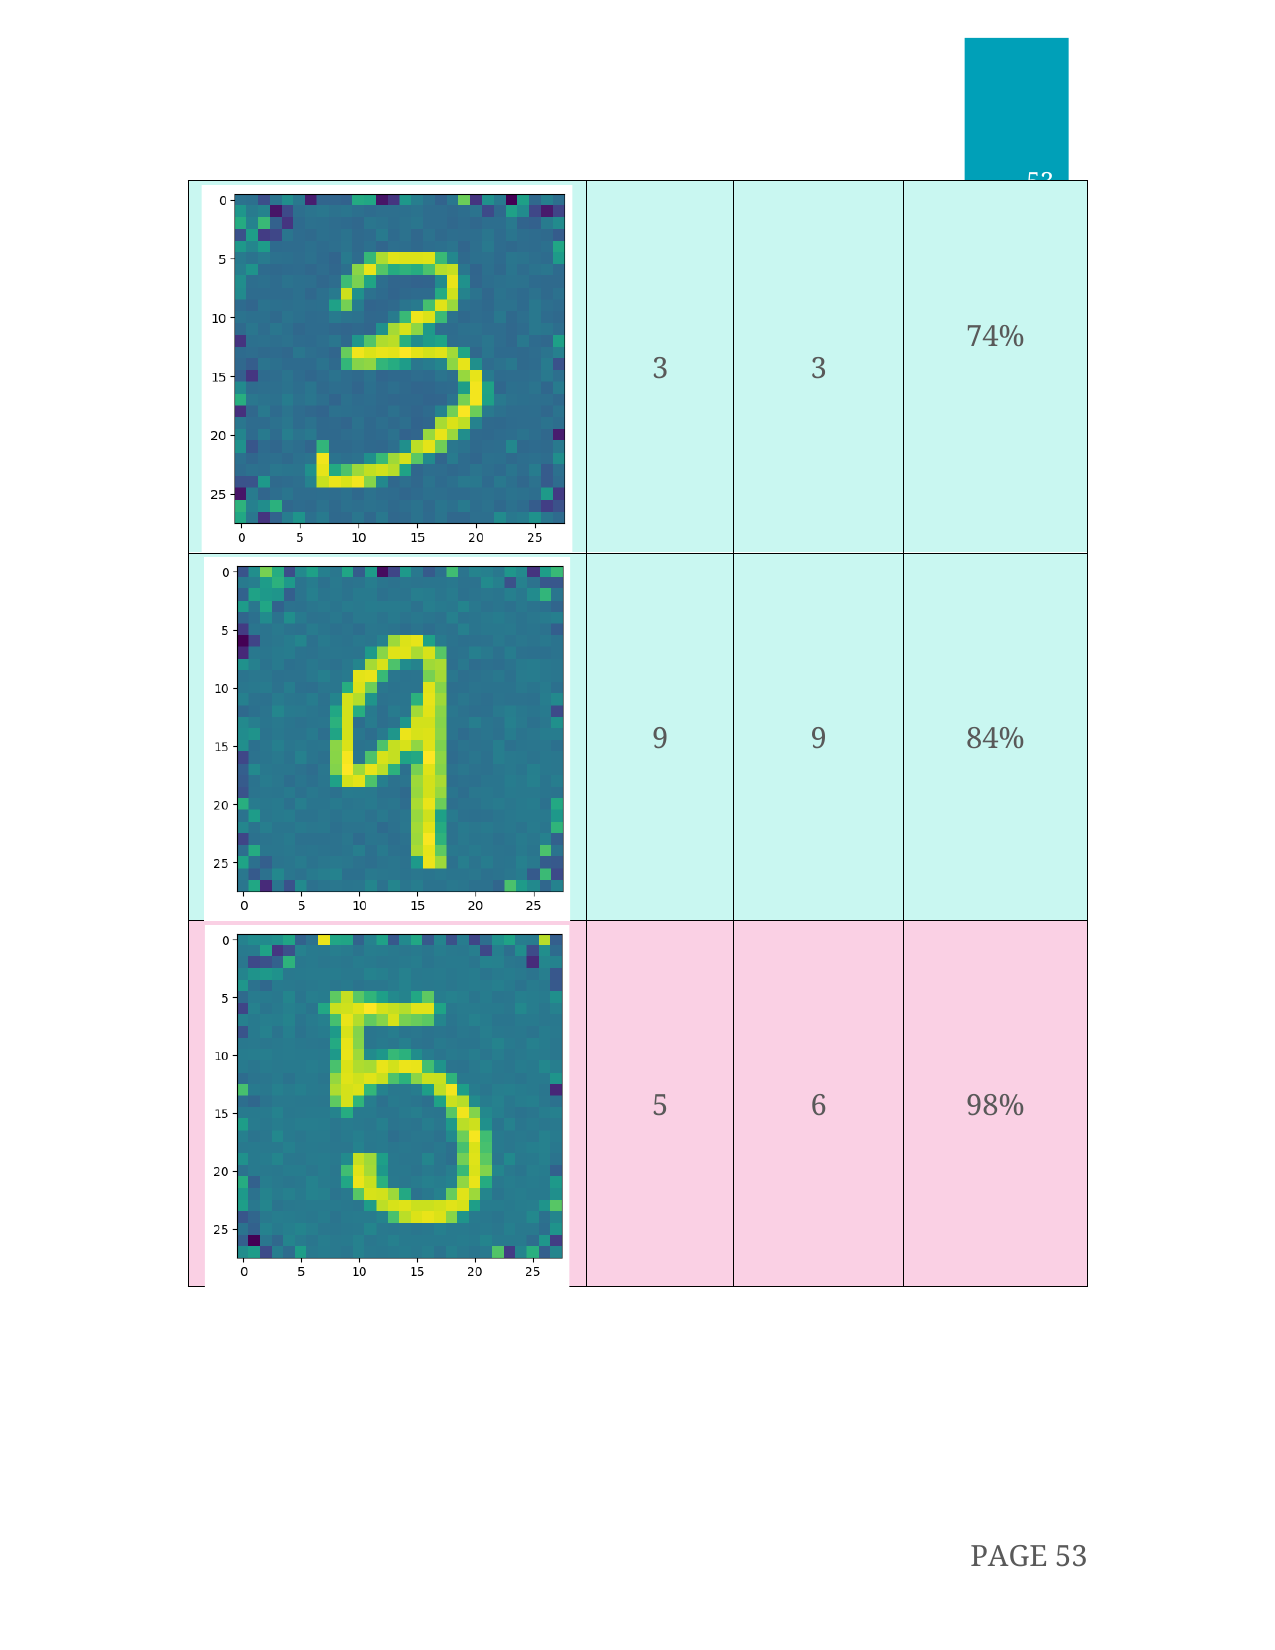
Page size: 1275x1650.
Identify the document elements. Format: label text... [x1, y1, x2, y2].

table_cell [189, 921, 586, 1286]
table_cell 9 [587, 554, 733, 920]
table_cell 84% [904, 554, 1087, 920]
table_cell [189, 554, 586, 920]
table_cell 98% [904, 921, 1087, 1286]
picture [204, 925, 570, 1287]
table_cell 9 [734, 554, 903, 920]
picture [201, 185, 573, 553]
table_cell [189, 181, 586, 552]
table_cell 6 [734, 921, 903, 1286]
table_cell 74% [904, 181, 1087, 552]
table_cell 3 [734, 181, 903, 552]
picture [204, 557, 571, 921]
table_cell 5 [587, 921, 733, 1286]
table_cell 3 [587, 181, 733, 552]
